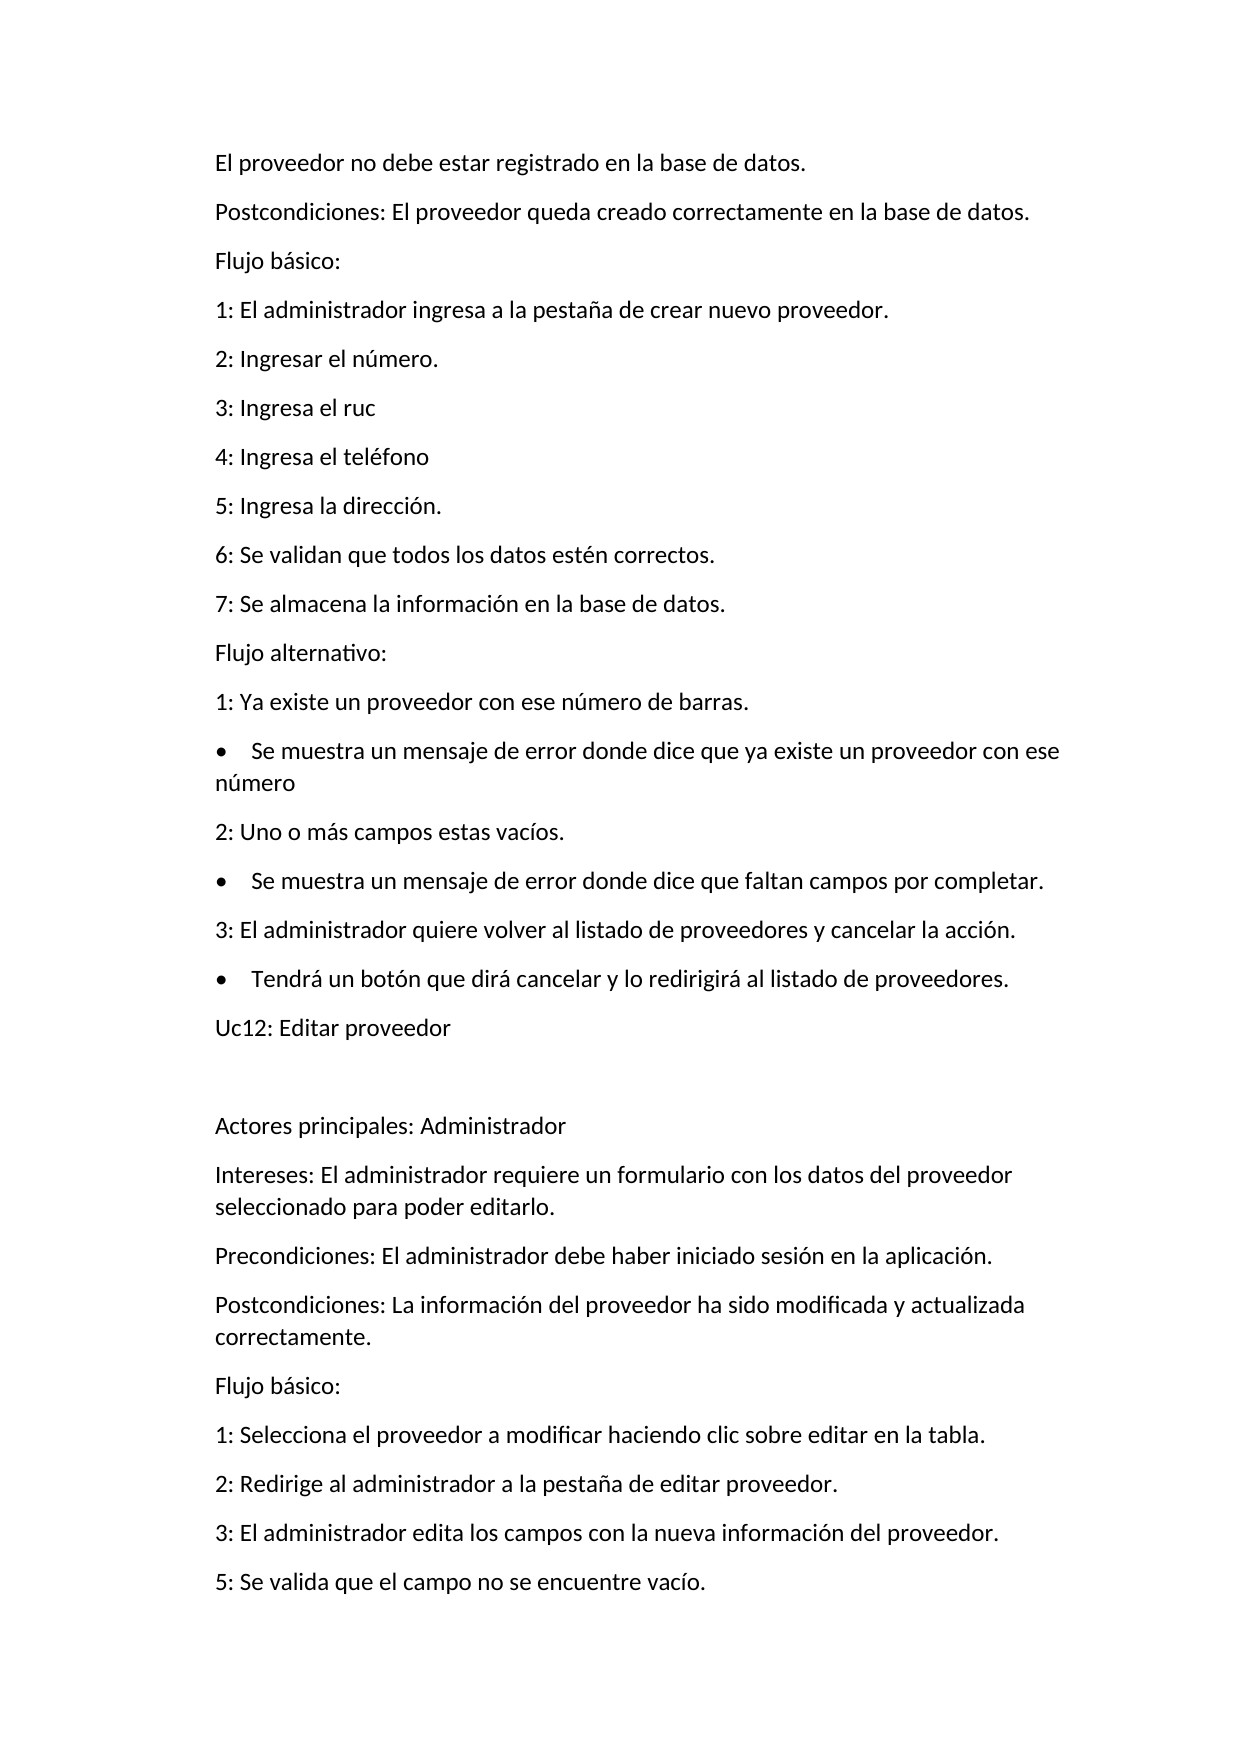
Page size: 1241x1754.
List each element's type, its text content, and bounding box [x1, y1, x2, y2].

text Postcondiciones: El proveedor queda creado correctamente en la base de datos. [215, 197, 1063, 227]
text 4: Ingresa el teléfono [215, 441, 1063, 472]
text • Se muestra un mensaje de error donde dice que ya existe un proveedor con ese número [215, 735, 1063, 798]
text Uc12: Editar proveedor [215, 1012, 1063, 1043]
text Flujo alternativo: [215, 637, 1063, 668]
text Flujo básico: [215, 1371, 1063, 1401]
text El proveedor no debe estar registrado en la base de datos. [215, 148, 1063, 178]
text • Se muestra un mensaje de error donde dice que faltan campos por completar. [215, 865, 1063, 896]
text 2: Uno o más campos estas vacíos. [215, 816, 1063, 847]
text 6: Se validan que todos los datos estén correctos. [215, 539, 1063, 570]
text 1: Selecciona el proveedor a modificar haciendo clic sobre editar en la tabla. [215, 1419, 1063, 1450]
text 3: El administrador edita los campos con la nueva información del proveedor. [215, 1517, 1063, 1548]
text • Tendrá un botón que dirá cancelar y lo redirigirá al listado de proveedores. [215, 963, 1063, 994]
text Flujo básico: [215, 246, 1063, 276]
text 2: Ingresar el número. [215, 343, 1063, 374]
text Intereses: El administrador requiere un formulario con los datos del proveedor seleccionado para poder editarlo. [215, 1159, 1063, 1222]
text Actores principales: Administrador [215, 1110, 1063, 1141]
text 5: Ingresa la dirección. [215, 490, 1063, 521]
text 3: El administrador quiere volver al listado de proveedores y cancelar la acción. [215, 914, 1063, 945]
text 1: El administrador ingresa a la pestaña de crear nuevo proveedor. [215, 294, 1063, 325]
text 3: Ingresa el ruc [215, 392, 1063, 423]
text 7: Se almacena la información en la base de datos. [215, 588, 1063, 619]
text 5: Se valida que el campo no se encuentre vacío. [215, 1566, 1063, 1597]
text 2: Redirige al administrador a la pestaña de editar proveedor. [215, 1468, 1063, 1499]
text Postcondiciones: La información del proveedor ha sido modificada y actualizada correctamente. [215, 1289, 1063, 1352]
text 1: Ya existe un proveedor con ese número de barras. [215, 686, 1063, 717]
text Precondiciones: El administrador debe haber iniciado sesión en la aplicación. [215, 1240, 1063, 1271]
